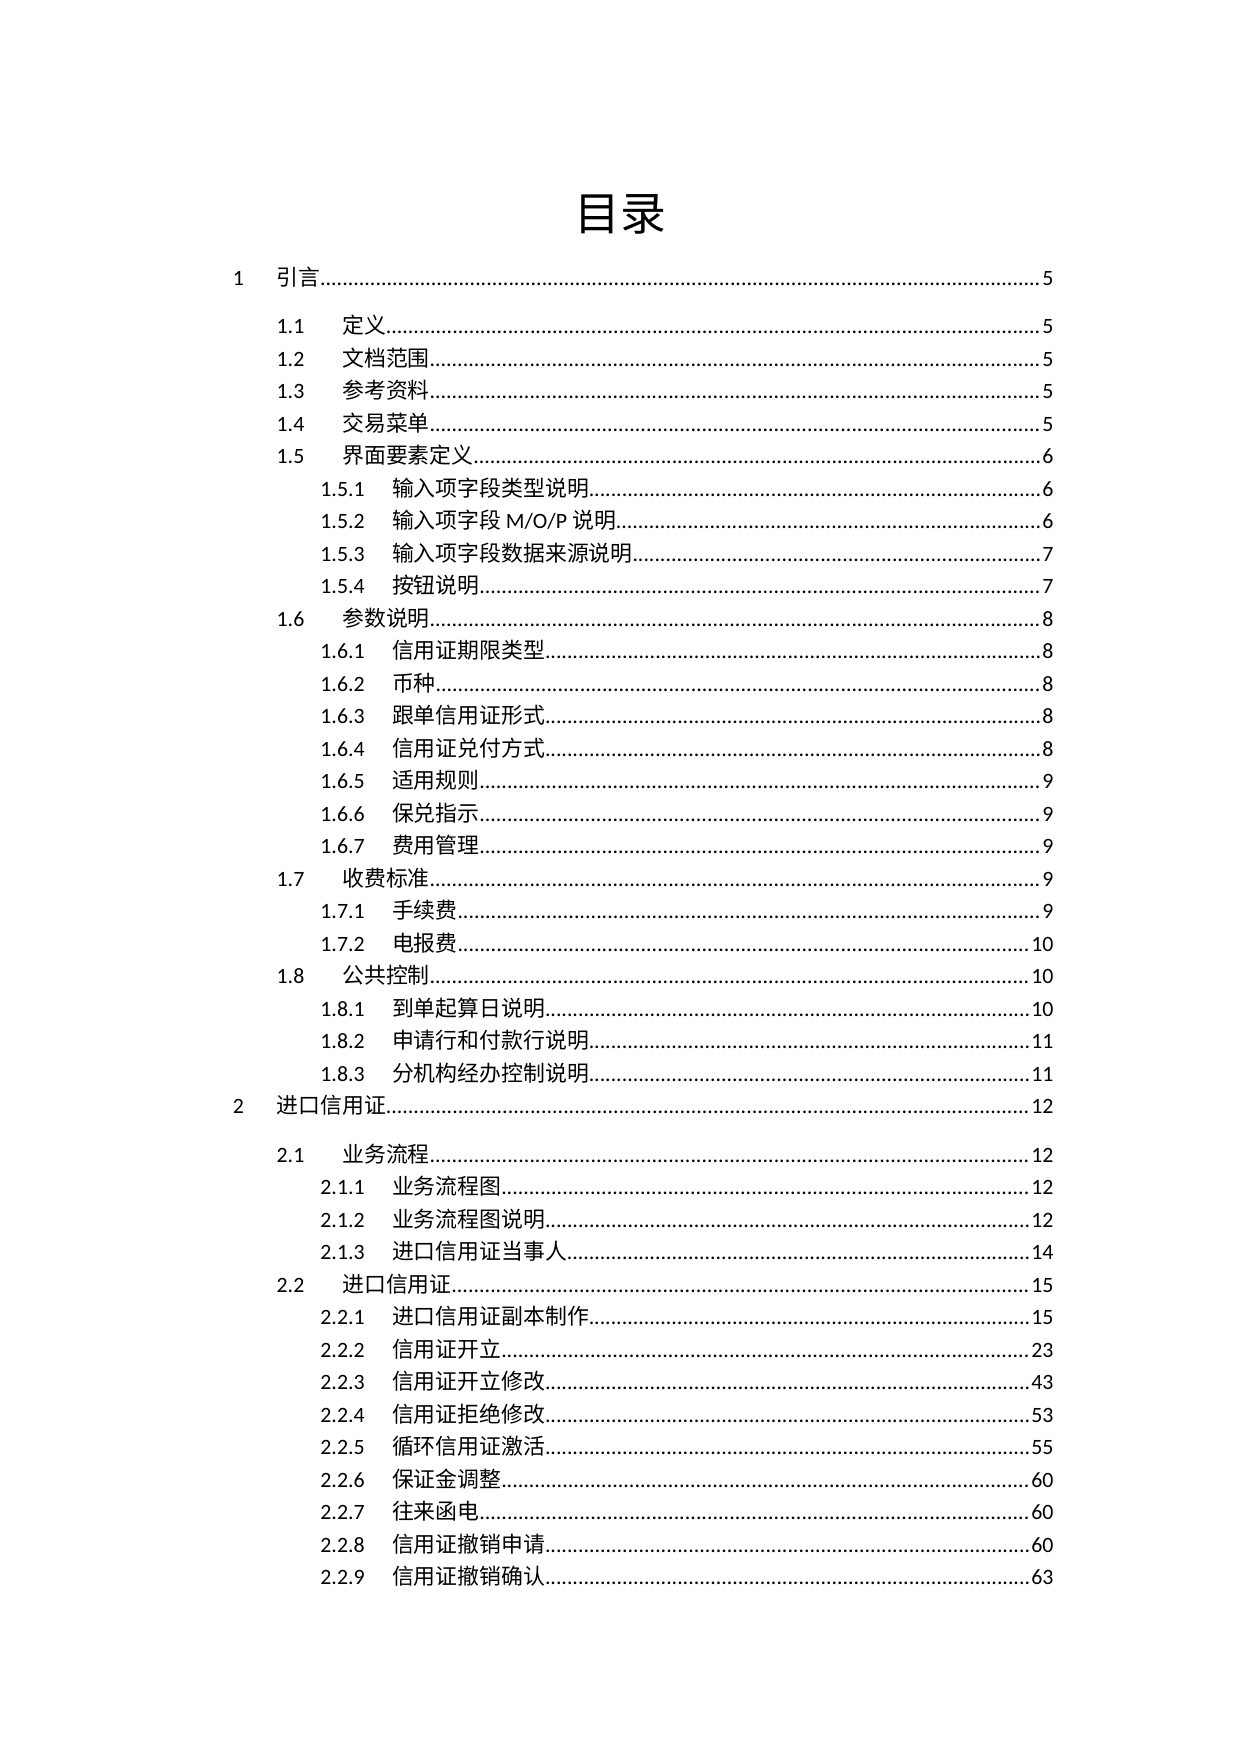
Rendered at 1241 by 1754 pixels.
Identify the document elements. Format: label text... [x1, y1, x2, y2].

text 目录 [189, 162, 1051, 259]
text 1.5.2 输入项字段M/O/P 说明 6 [276, 503, 1051, 535]
text 2.2.1 进口信用证副本制作 15 [276, 1299, 1051, 1331]
text 1.6.1 信用证期限类型 8 [276, 633, 1051, 665]
text 1.6.6 保兑指示 9 [276, 795, 1051, 828]
text 2.2.7 往来函电 60 [276, 1494, 1051, 1526]
text 1.5.3 输入项字段数据来源说明 7 [276, 535, 1051, 568]
text 2.1.1 业务流程图 12 [276, 1169, 1051, 1201]
text 2.2.9 信用证撤销确认 63 [276, 1559, 1051, 1591]
text 1 引言 5 [189, 259, 1051, 292]
text 1.6.5 适用规则 9 [276, 763, 1051, 795]
text 2 进口信用证 12 [189, 1088, 1051, 1120]
text 2.2.5 循环信用证激活 55 [276, 1429, 1051, 1461]
text 1.8.1 到单起算日说明 10 [276, 990, 1051, 1023]
text 2.2 进口信用证 15 [233, 1266, 1051, 1299]
text 1.2 文档范围 5 [233, 340, 1051, 373]
text 1.5.4 按钮说明 7 [276, 568, 1051, 600]
text 2.1.2 业务流程图说明 12 [276, 1201, 1051, 1234]
text 2.1.3 进口信用证当事人 14 [276, 1234, 1051, 1266]
text 1.6.2 币种 8 [276, 665, 1051, 698]
text 2.2.2 信用证开立 23 [276, 1331, 1051, 1364]
text 1.6 参数说明 8 [233, 600, 1051, 633]
text 1.5.1 输入项字段类型说明 6 [276, 470, 1051, 503]
text 1.8.2 申请行和付款行说明 11 [276, 1023, 1051, 1055]
text 1.4 交易菜单 5 [233, 405, 1051, 438]
text 1.5 界面要素定义 6 [233, 438, 1051, 470]
text 1.6.7 费用管理 9 [276, 828, 1051, 860]
text 1.6.4 信用证兑付方式 8 [276, 730, 1051, 763]
text 1.7.2 电报费 10 [276, 925, 1051, 958]
text 1.1 定义 5 [233, 308, 1051, 340]
text 2.2.8 信用证撤销申请 60 [276, 1526, 1051, 1559]
text 1.6.3 跟单信用证形式 8 [276, 698, 1051, 730]
text 2.1 业务流程 12 [233, 1136, 1051, 1169]
text 1.8.3 分机构经办控制说明 11 [276, 1055, 1051, 1088]
text 2.2.4 信用证拒绝修改 53 [276, 1396, 1051, 1429]
text 1.3 参考资料 5 [233, 373, 1051, 405]
text 2.2.6 保证金调整 60 [276, 1461, 1051, 1494]
text 1.8 公共控制 10 [233, 958, 1051, 990]
text 1.7.1 手续费 9 [276, 893, 1051, 925]
text 2.2.3 信用证开立修改 43 [276, 1364, 1051, 1396]
text 1.7 收费标准 9 [233, 860, 1051, 893]
